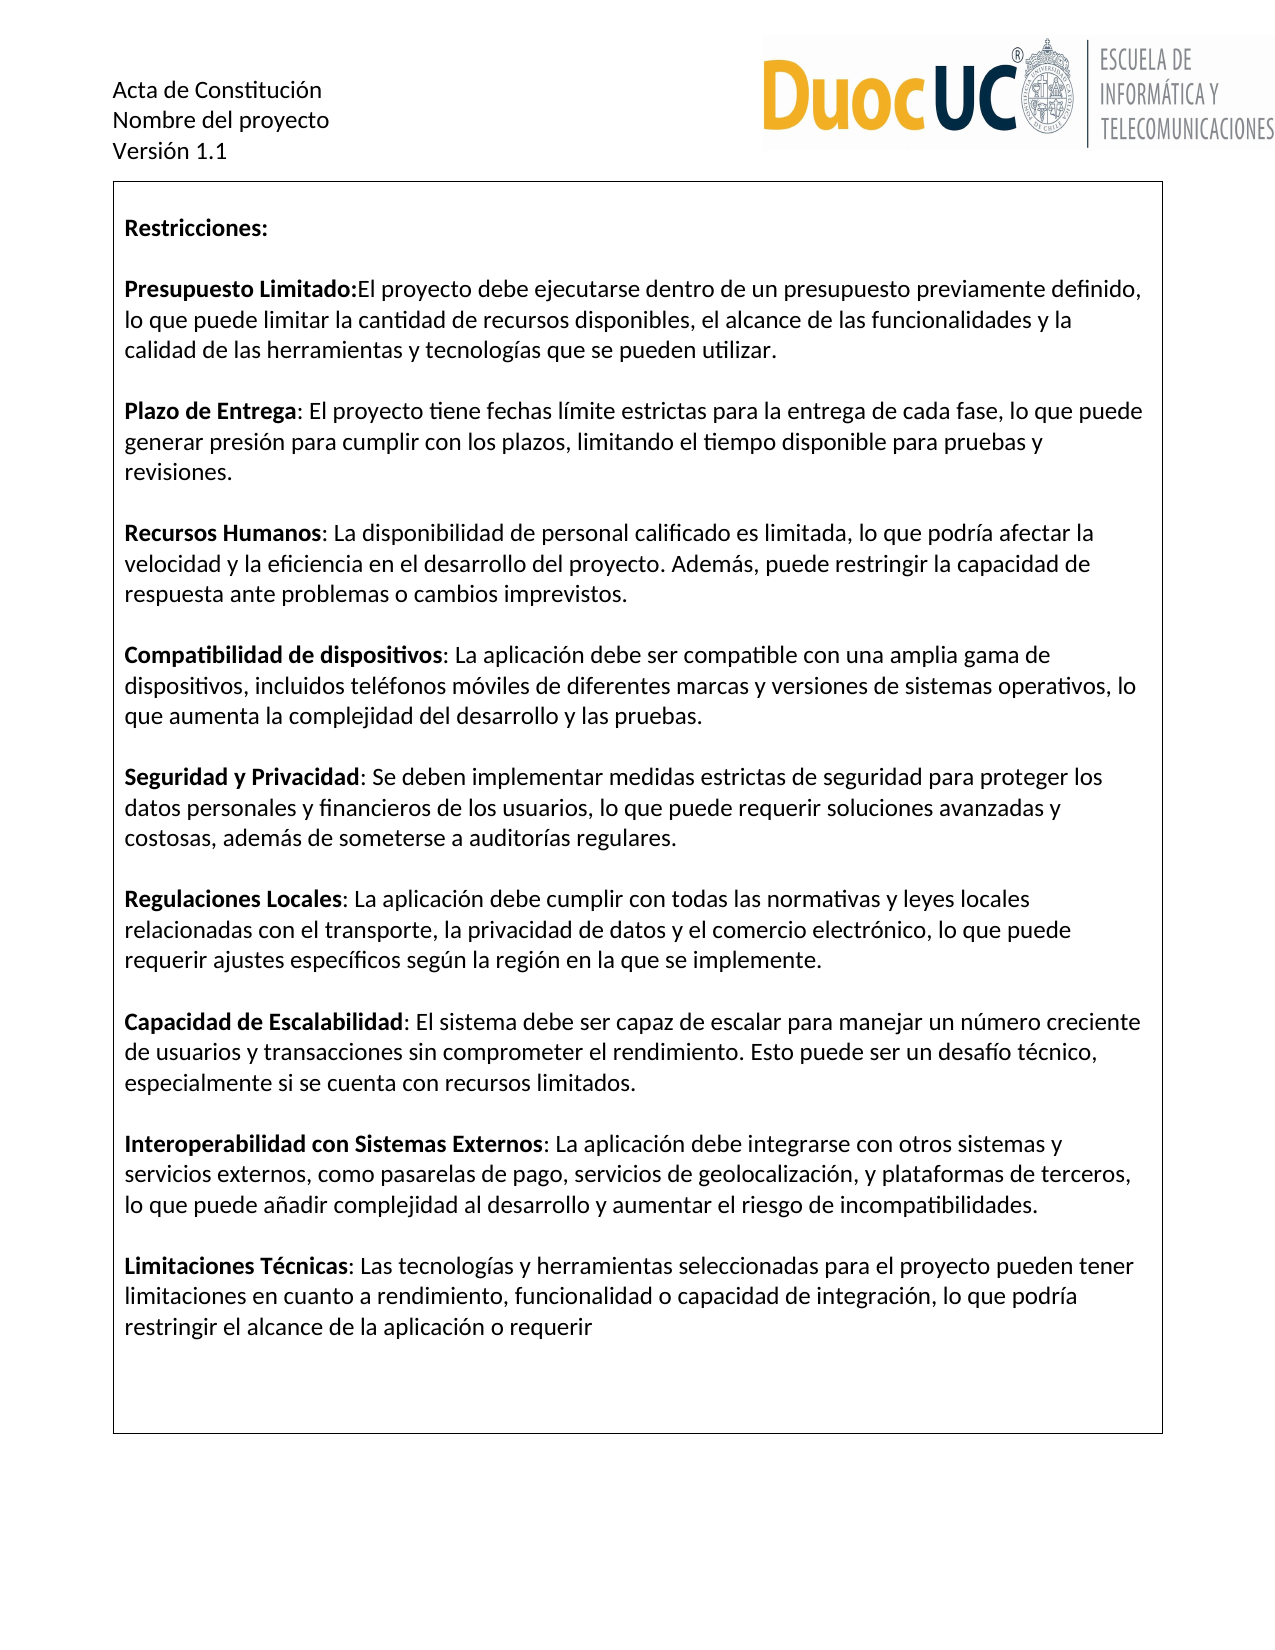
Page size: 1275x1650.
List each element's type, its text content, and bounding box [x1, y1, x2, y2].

picture [762, 35, 1275, 151]
